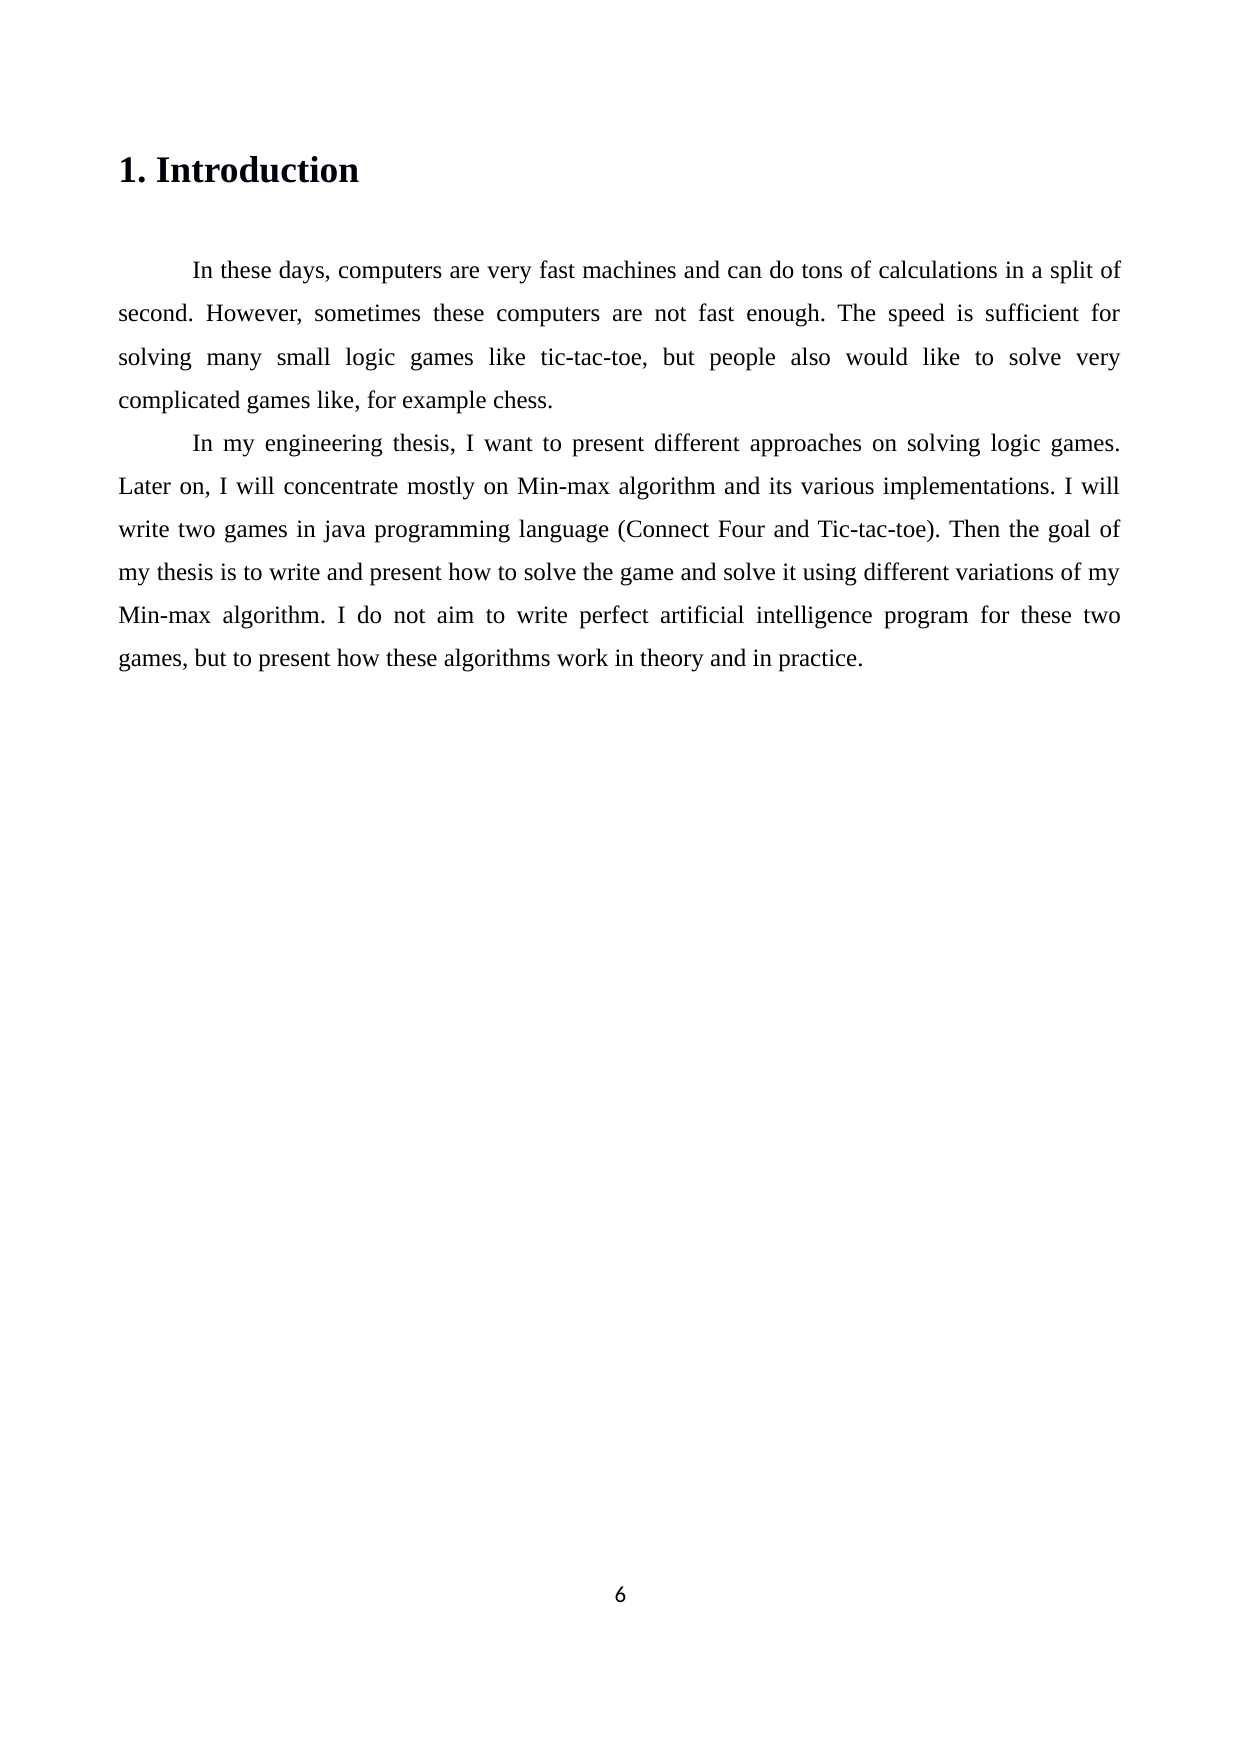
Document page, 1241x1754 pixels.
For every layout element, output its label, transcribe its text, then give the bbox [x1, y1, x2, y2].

text In my engineering thesis, I want to present different approaches on solving logic games. Later on, I will concentrate mostly on Min-max algorithm and its various implementations. I will write two games in java programming language (Connect Four and Tic-tac-toe). Then the goal of my thesis is to write and present how to solve the game and solve it using different variations of my Min-max algorithm. I do not aim to write perfect artificial intelligence program for these two games, but to present how these algorithms work in theory and in practice. [118, 428, 1122, 672]
text In these days, computers are very fast machines and can do tons of calculations in a split of second. However, sometimes these computers are not fast enough. The speed is sufficient for solving many small logic games like tic-tac-toe, but people also would like to solve very complicated games like, for example chess. [118, 255, 1122, 413]
subtitle Introduction [118, 148, 1122, 191]
